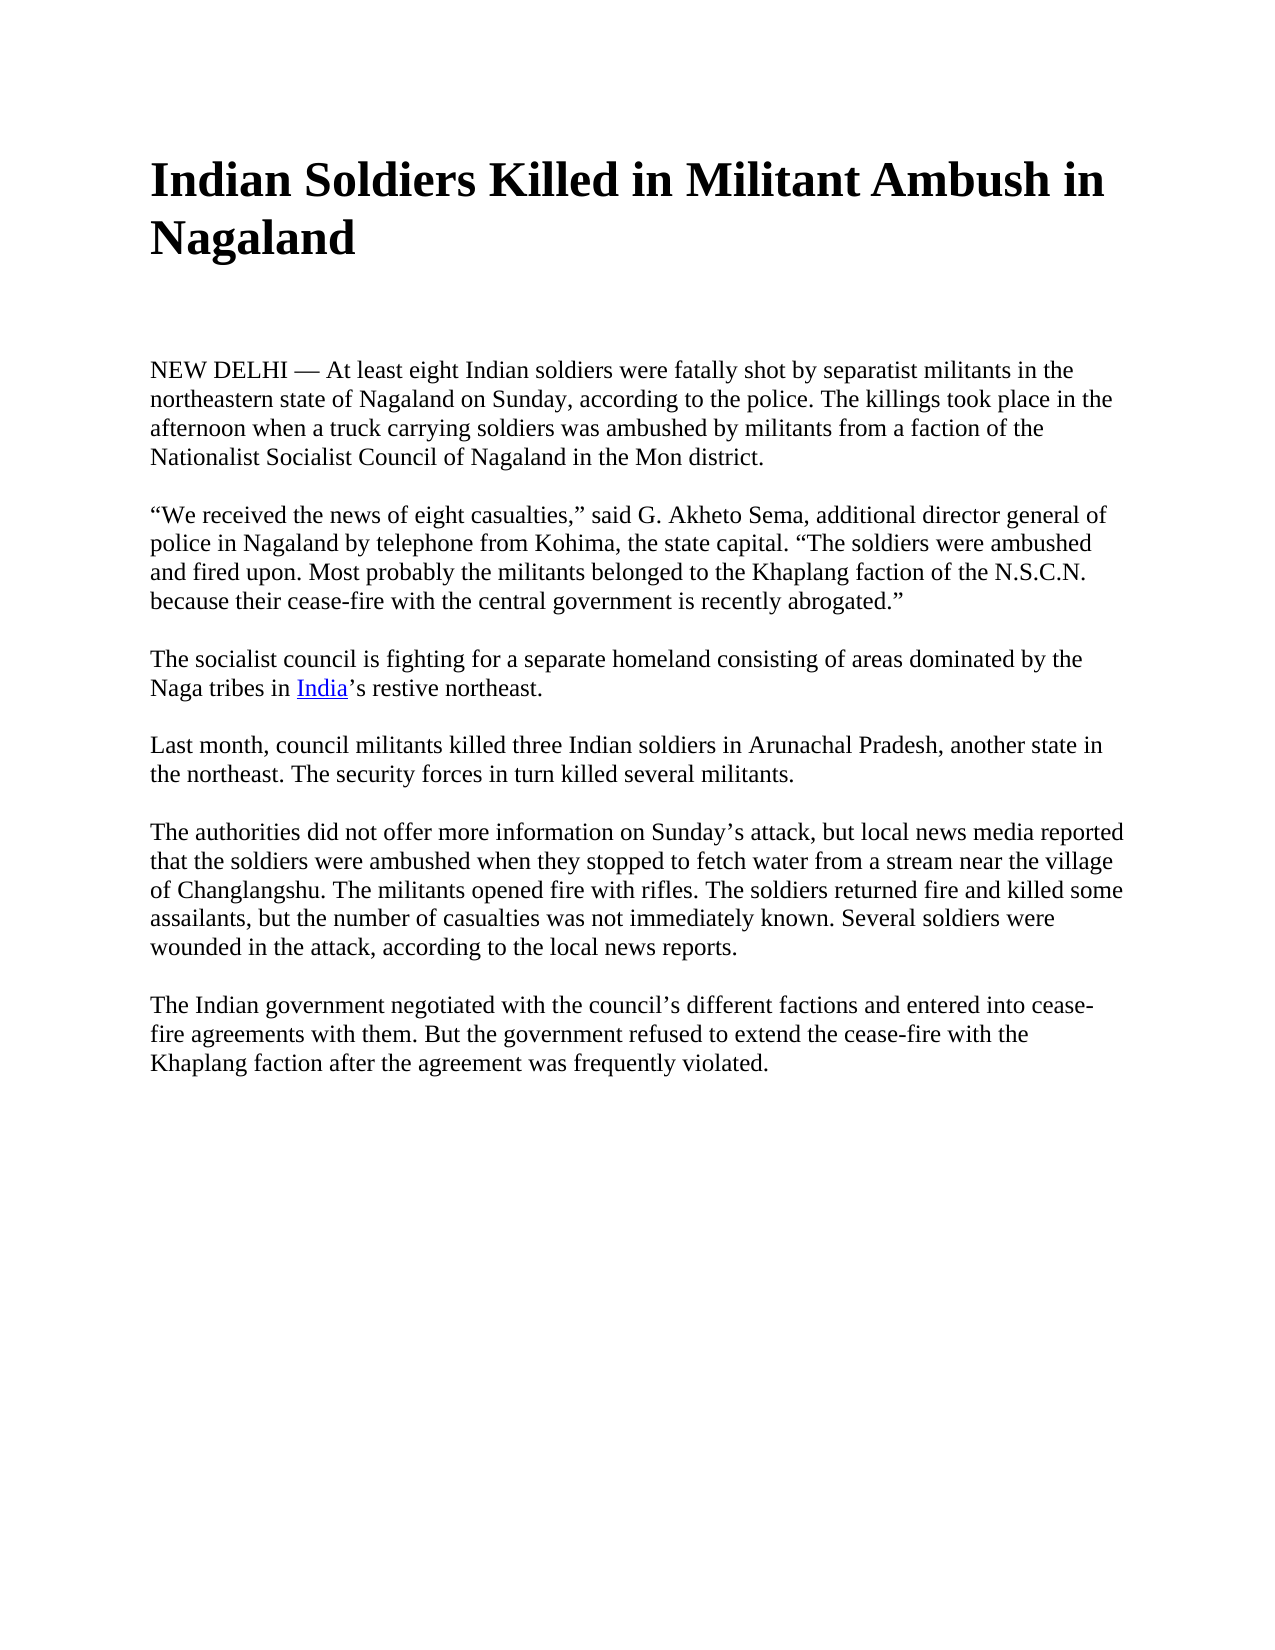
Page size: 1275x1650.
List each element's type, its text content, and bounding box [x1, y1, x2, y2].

text The authorities did not offer more information on Sunday’s attack, but local news media reported that the soldiers were ambushed when they stopped to fetch water from a stream near the village of Changlangshu. The militants opened fire with rifles. The soldiers returned fire and killed some assailants, but the number of casualties was not immediately known. Several soldiers were wounded in the attack, according to the local news reports. [150, 817, 1125, 961]
text NEW DELHI — At least eight Indian soldiers were fatally shot by separatist militants in the northeastern state of Nagaland on Sunday, according to the police. The killings took place in the afternoon when a truck carrying soldiers was ambushed by militants from a faction of the Nationalist Socialist Council of Nagaland in the Mon district. [150, 356, 1125, 471]
text The Indian government negotiated with the council’s different factions and entered into cease-fire agreements with them. But the government refused to extend the cease-fire with the Khaplang faction after the agreement was frequently violated. [150, 990, 1125, 1076]
text “We received the news of eight casualties,” said G. Akheto Sema, additional director general of police in Nagaland by telephone from Kohima, the state capital. “The soldiers were ambushed and fired upon. Most probably the militants belonged to the Khaplang faction of the N.S.C.N. because their cease-fire with the central government is recently abrogated.” [150, 500, 1125, 615]
text Indian Soldiers Killed in Militant Ambush in Nagaland [150, 150, 1125, 265]
text The socialist council is fighting for a separate homeland consisting of areas dominated by the Naga tribes in India’s restive northeast. [150, 644, 1125, 701]
text Last month, council militants killed three Indian soldiers in Arunachal Pradesh, another state in the northeast. The security forces in turn killed several militants. [150, 731, 1125, 788]
